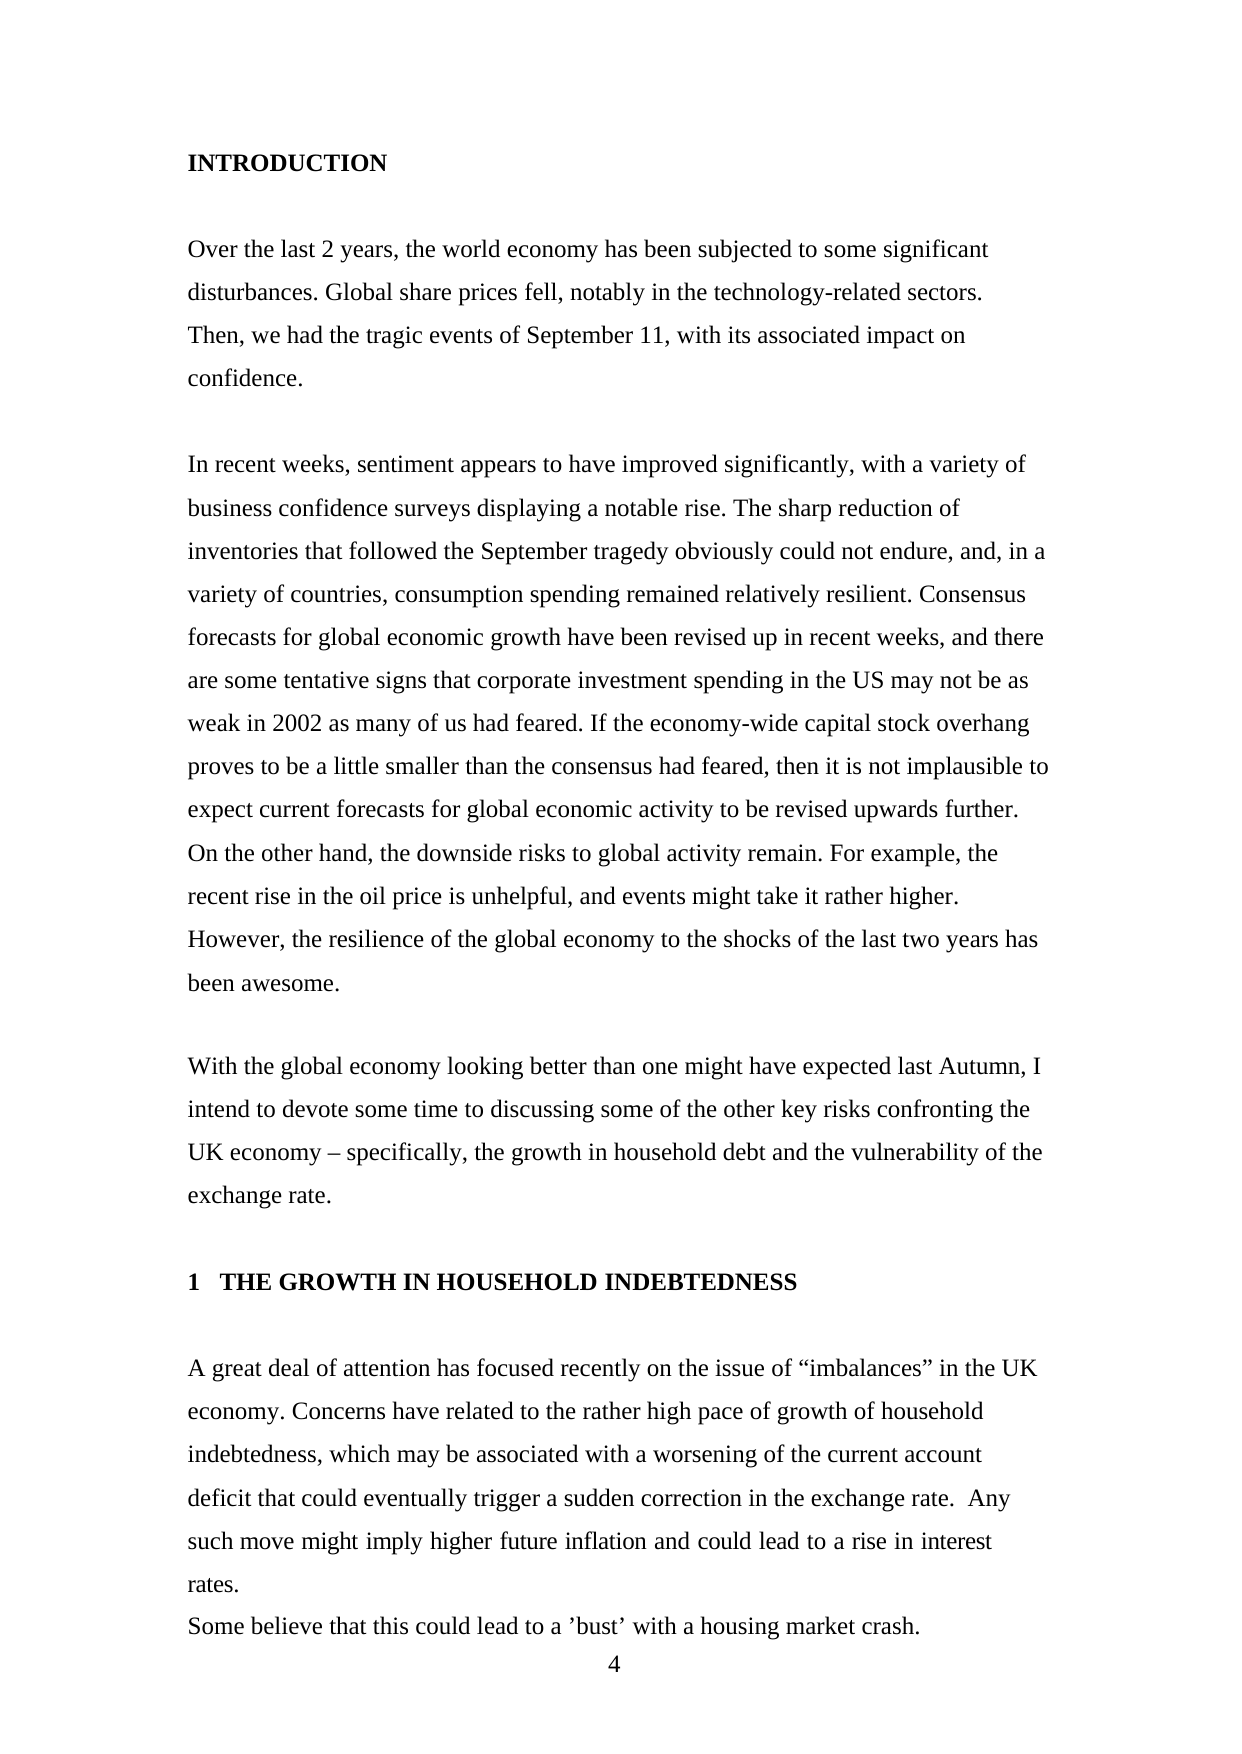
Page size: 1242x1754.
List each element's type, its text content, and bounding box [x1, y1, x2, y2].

subtitle THE GROWTH IN HOUSEHOLD INDEBTEDNESS [187, 1267, 1173, 1296]
subtitle INTRODUCTION [187, 148, 1173, 177]
text With the global economy looking better than one might have expected last Autumn, I intend to devote some time to discussing some of the other key risks confronting the UK economy – specifically, the growth in household debt and the vulnerability of the exchange rate. [187, 1051, 1057, 1209]
text Over the last 2 years, the world economy has been subjected to some significant disturbances. Global share prices fell, notably in the technology-related sectors. Then, we had the tragic events of September 11, with its associated impact on confidence. [187, 234, 1023, 392]
text However, the resilience of the global economy to the shocks of the last two years has been awesome. [187, 924, 1042, 996]
text In recent weeks, sentiment appears to have improved significantly, with a variety of business confidence surveys displaying a notable rise. The sharp reduction of inventories that followed the September tragedy obviously could not endure, and, in a variety of countries, consumption spending remained relatively resilient. Consensus forecasts for global economic growth have been revised up in recent weeks, and there are some tentative signs that corporate investment spending in the US may not be as weak in 2002 as many of us had feared. If the economy-wide capital stock overhang proves to be a little smaller than the consensus had feared, then it is not implausible to expect current forecasts for global economic activity to be revised upwards further. [187, 449, 1057, 823]
text Some believe that this could lead to a ’bust’ with a housing market crash. [187, 1613, 1173, 1640]
text A great deal of attention has focused recently on the issue of “imbalances” in the UK economy. Concerns have related to the rather high pace of growth of household indebtedness, which may be associated with a worsening of the current account deficit that could eventually trigger a sudden correction in the exchange rate. Any such move might imply higher future inflation and could lead to a rise in interest rates. [187, 1353, 1048, 1598]
text On the other hand, the downside risks to global activity remain. For example, the recent rise in the oil price is unhelpful, and events might take it rather higher. [187, 838, 1042, 910]
